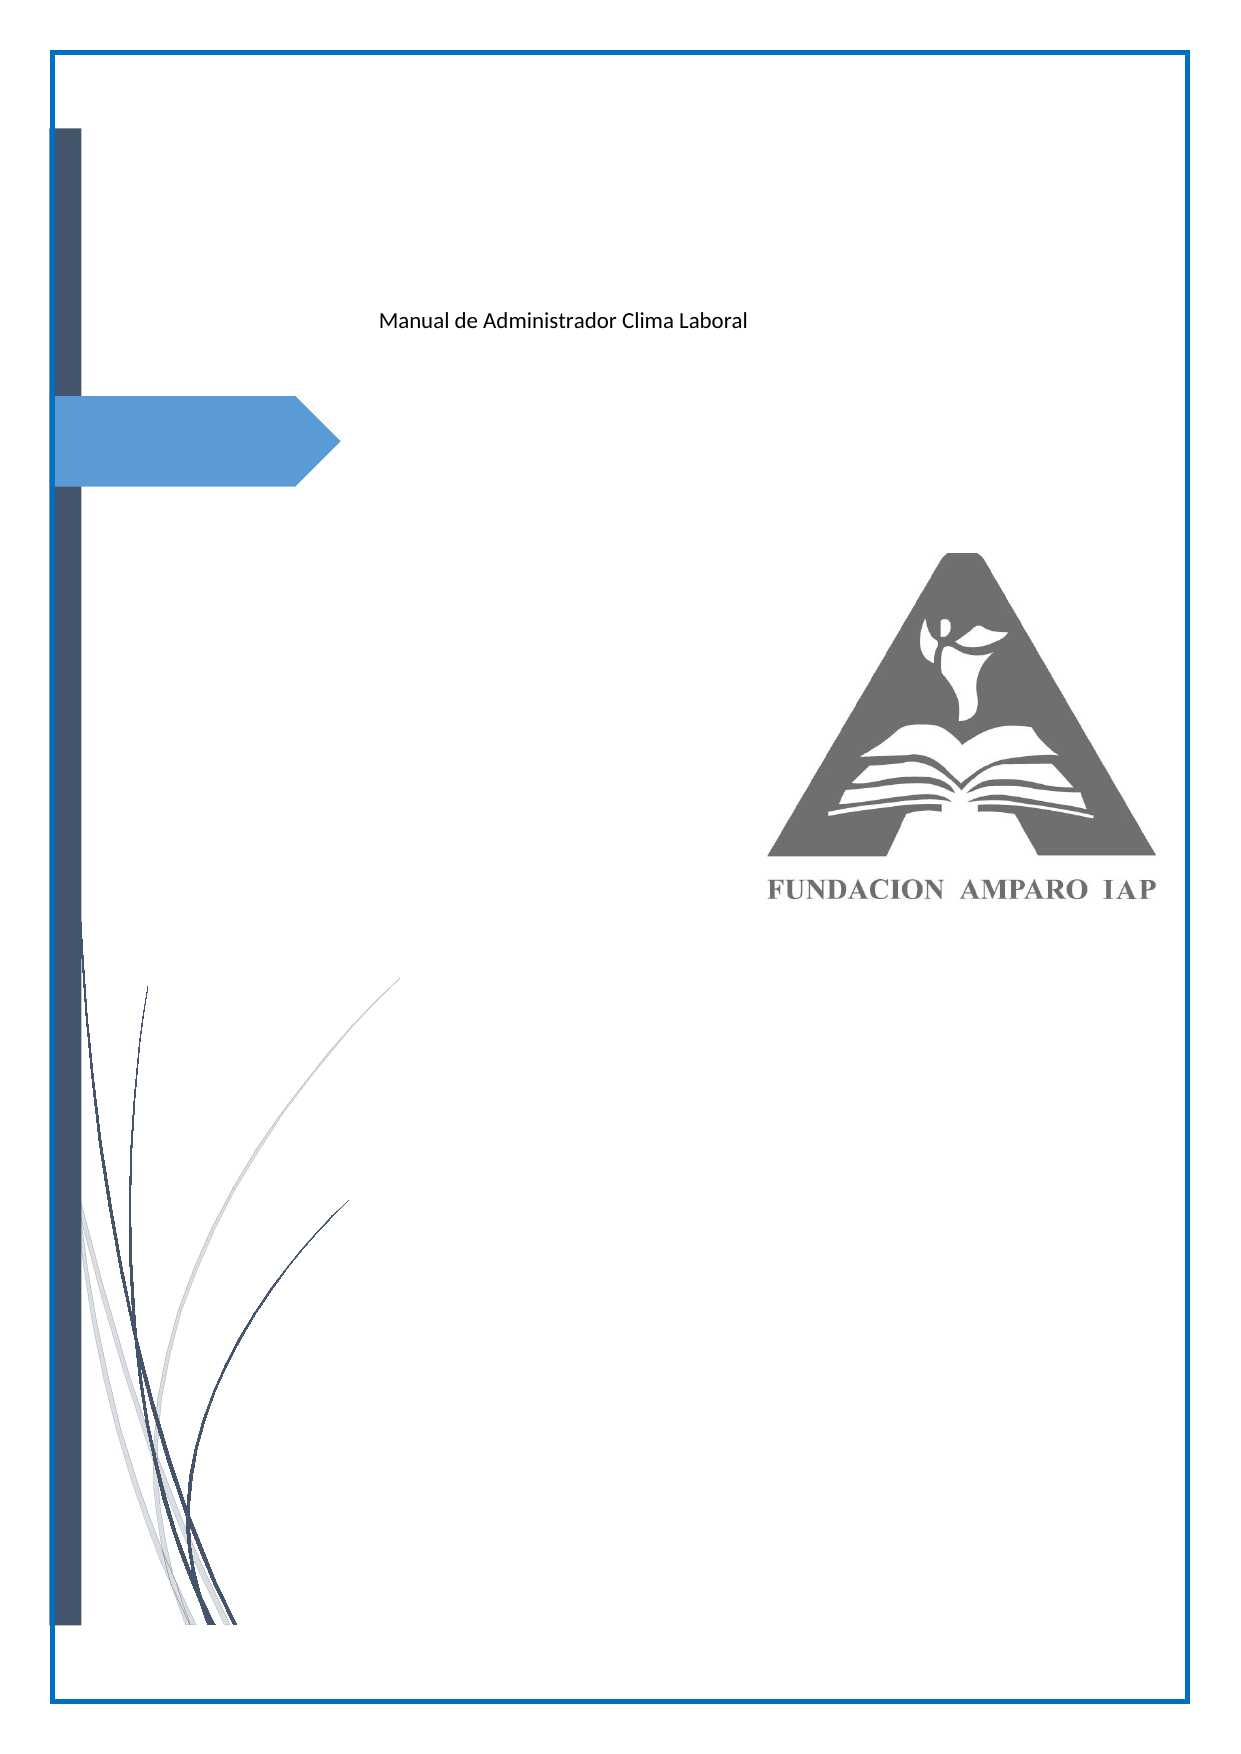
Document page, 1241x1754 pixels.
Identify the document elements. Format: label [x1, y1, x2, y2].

picture [767, 553, 1157, 912]
